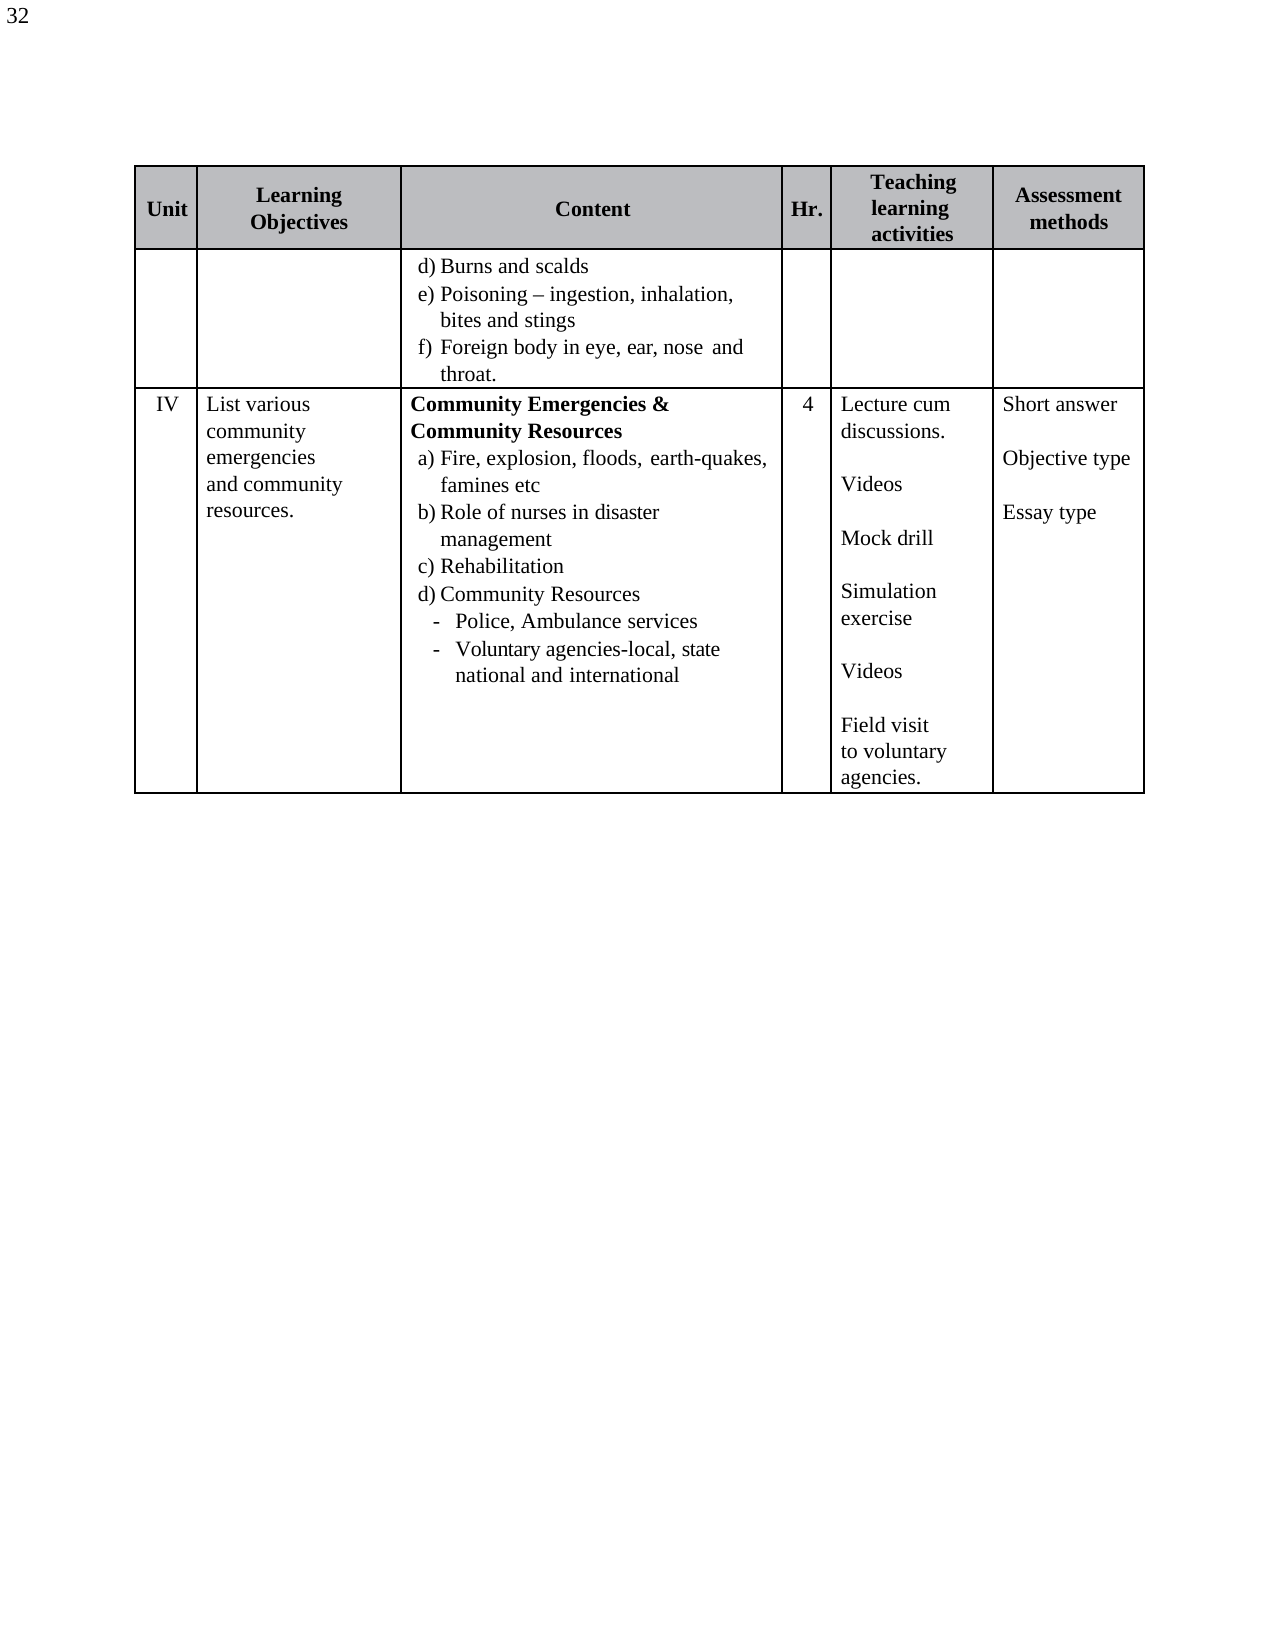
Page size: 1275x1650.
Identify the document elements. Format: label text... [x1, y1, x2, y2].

table_header Learning Objectives [198, 167, 400, 248]
table_cell IV [136, 389, 196, 792]
table_header Unit [136, 167, 196, 248]
table_header Teaching learning activities [832, 167, 992, 248]
table_cell List various community emergencies and community resources. [198, 389, 400, 792]
table_header Content [402, 167, 781, 248]
table_cell [994, 250, 1143, 387]
table_cell Burns and scalds Poisoning – ingestion, inhalation, bites and stings Foreign body in eye, ear, nose and throat. [402, 250, 781, 387]
table_cell [136, 250, 196, 387]
table_header Assessment methods [994, 167, 1143, 248]
table_cell Lecture cum discussions. Videos Mock drill Simulation exercise Videos Field visit to voluntary agencies. [832, 389, 992, 792]
table_cell Short answer Objective type Essay type [994, 389, 1143, 792]
table_cell 4 [783, 389, 830, 792]
table_cell [783, 250, 830, 387]
table_cell [832, 250, 992, 387]
table_cell Community Emergencies & Community Resources Fire, explosion, floods, earth-quakes, famines etc Role of nurses in disaster management Rehabilitation Community Resources Police, Ambulance services Voluntary agencies-local, state national and international [402, 389, 781, 792]
table_cell [198, 250, 400, 387]
table_header Hr. [783, 167, 830, 248]
